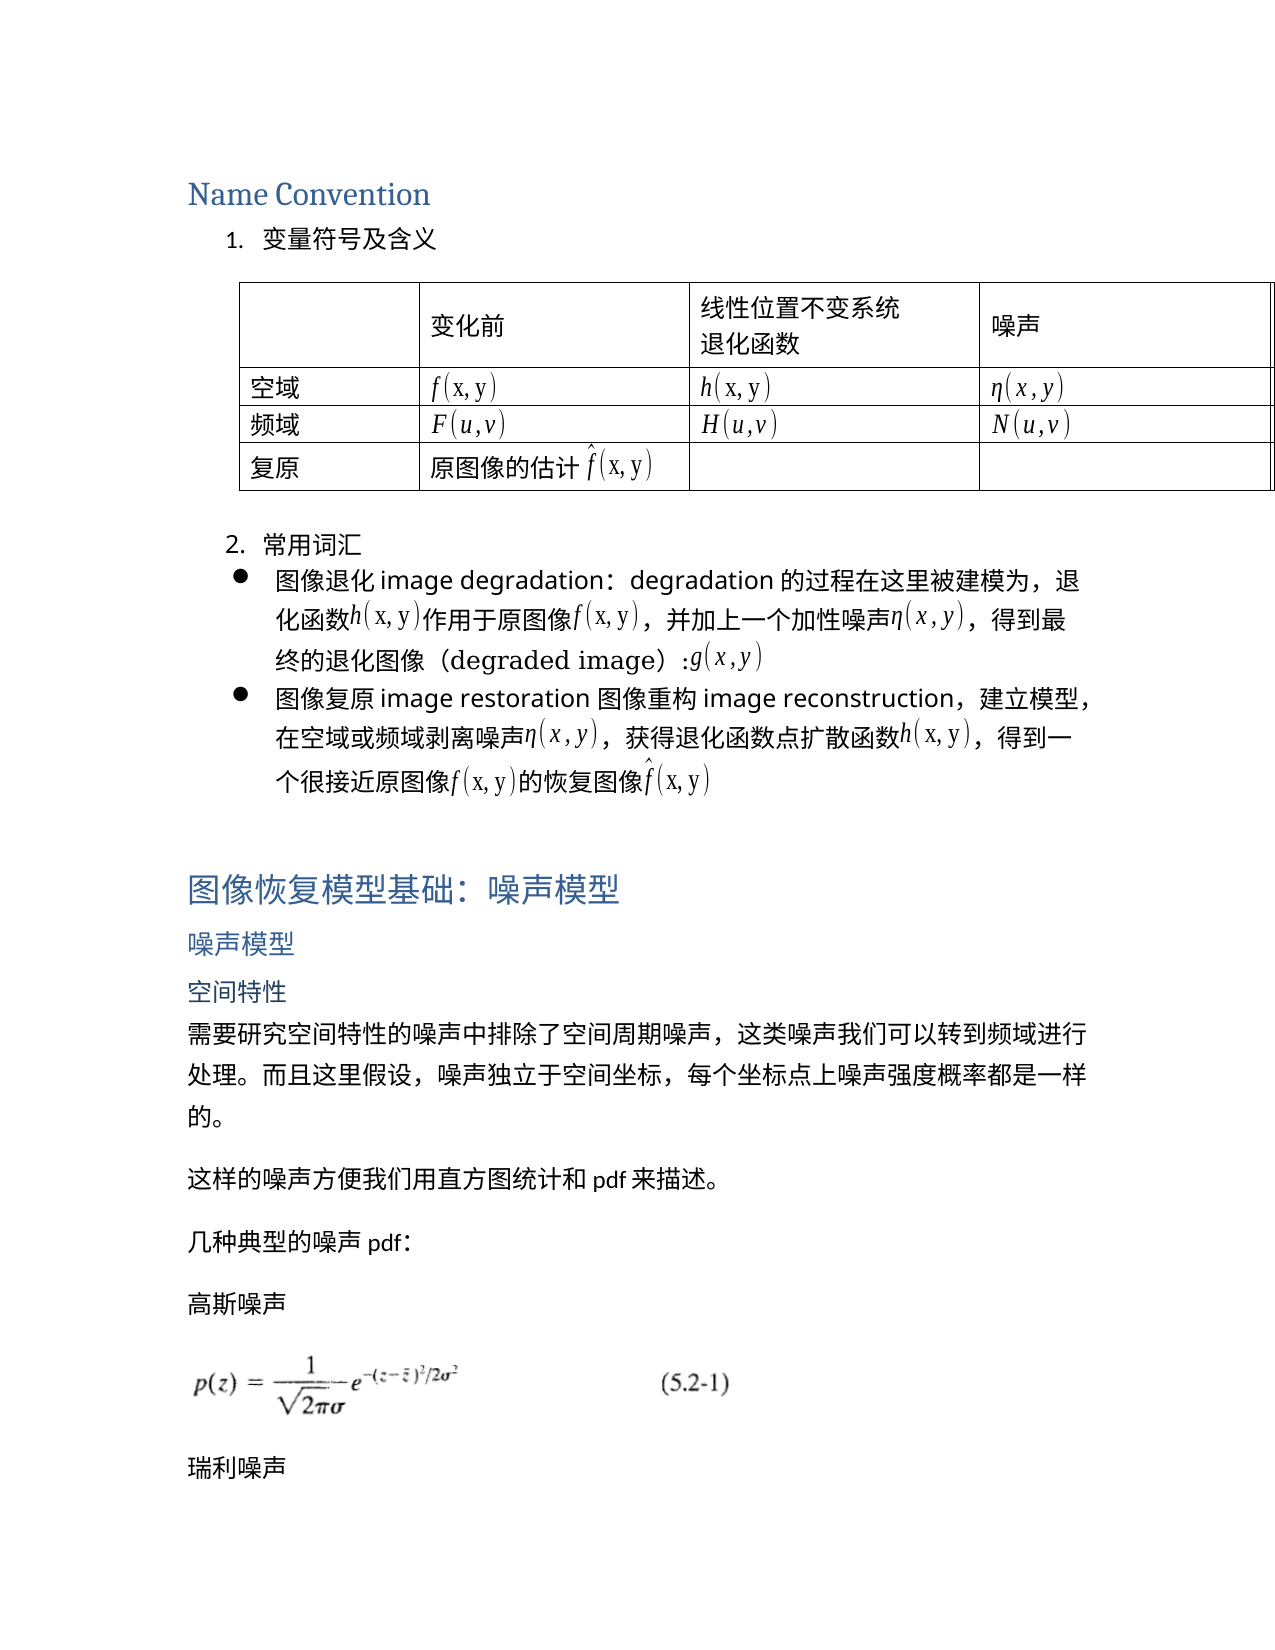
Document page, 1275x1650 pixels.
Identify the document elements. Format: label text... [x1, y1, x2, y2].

table_cell [420, 368, 689, 404]
table_cell 复原 [240, 443, 419, 490]
table_cell 原图像的估计 [420, 443, 689, 490]
table_cell [690, 443, 979, 490]
list 图像复原image restoration 图像重构 image reconstruction，建立模型，在空域或频域剥离噪声，获得退化函数点扩散函数，得到一个很接近原图像的恢复图像 [231, 680, 1087, 804]
table_cell [690, 368, 979, 404]
picture [187, 1347, 733, 1424]
list 变量符号及含义 [225, 219, 1087, 255]
table_cell 频域 [240, 406, 419, 442]
text 需要研究空间特性的噪声中排除了空间周期噪声，这类噪声我们可以转到频域进行处理。而且这里假设，噪声独立于空间坐标，每个坐标点上噪声强度概率都是一样的。 [187, 1014, 1087, 1134]
list 图像退化image degradation：degradation 的过程在这里被建模为，退化函数作用于原图像，并加上一个加性噪声，得到最终的退化图像（degraded image）: [231, 562, 1087, 680]
text 高斯噪声 [187, 1285, 1087, 1321]
subtitle Name Convention [187, 175, 1087, 213]
table_cell 空域 [240, 368, 419, 404]
table_header [240, 283, 419, 367]
subtitle 空间特性 [187, 972, 1087, 1009]
table_header 线性位置不变系统 退化函数 [690, 283, 979, 367]
subtitle 图像恢复模型基础：噪声模型 [187, 863, 1087, 912]
table_cell [980, 368, 1270, 404]
table_cell [420, 406, 689, 442]
subtitle 噪声模型 [187, 923, 1087, 962]
table_cell [980, 443, 1270, 490]
text 这样的噪声方便我们用直方图统计和pdf来描述。 [187, 1160, 1087, 1196]
table_header 变化前 [420, 283, 689, 367]
list 常用词汇 [225, 525, 1087, 562]
table_cell [690, 406, 979, 442]
text 瑞利噪声 [187, 1449, 1087, 1485]
table_cell [980, 406, 1270, 442]
table_header 噪声 [980, 283, 1270, 367]
text 几种典型的噪声pdf： [187, 1222, 1087, 1259]
